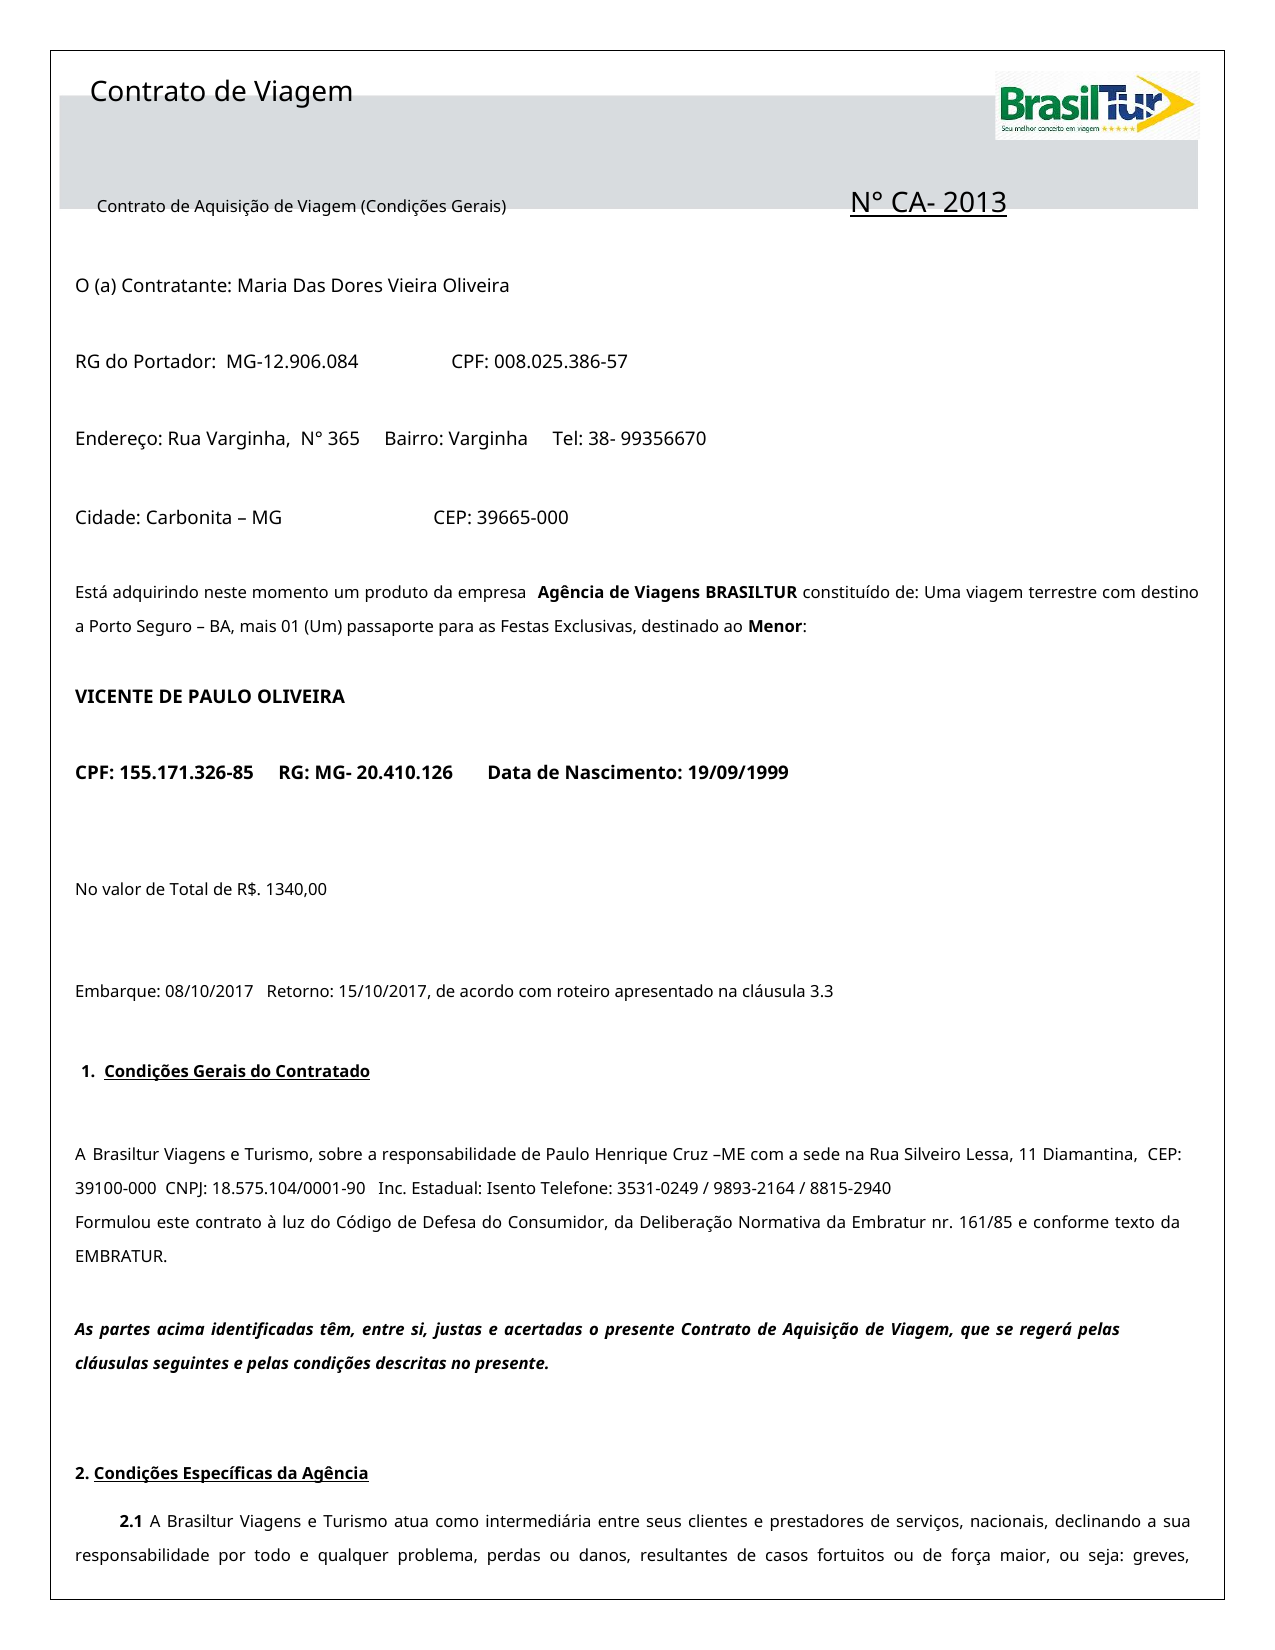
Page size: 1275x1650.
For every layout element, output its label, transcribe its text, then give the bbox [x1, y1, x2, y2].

text Formulou este contrato à luz do Código de Defesa do Consumidor, da Deliberação Normativa da Embratur nr. 161/85 e conforme texto da EMBRATUR. [75, 1210, 1183, 1267]
text Cidade: Carbonita – MG CEP: 39665-000 [75, 504, 1200, 530]
text VICENTE DE PAULO OLIVEIRA [75, 683, 1200, 709]
picture [57, 71, 1200, 211]
text Embarque: 08/10/2017 Retorno: 15/10/2017, de acordo com roteiro apresentado na cláusula 3.3 [75, 979, 1200, 1002]
text Endereço: Rua Varginha, N° 365 Bairro: Varginha Tel: 38- 99356670 [75, 425, 1200, 451]
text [75, 1510, 1192, 1566]
text CPF: 155.171.326-85 RG: MG- 20.410.126 Data de Nascimento: 19/09/1999 [75, 759, 1200, 785]
text Está adquirindo neste momento um produto da empresa Agência de Viagens BRASILTUR constituído de: Uma viagem terrestre com destino a Porto Seguro – BA, mais 01 (Um) passaporte para as Festas Exclusivas, destinado ao Menor: [75, 581, 1200, 638]
text No valor de Total de R$. 1340,00 [75, 877, 1200, 900]
text Contrato de Aquisição de Viagem (Condições Gerais) N° CA- 2013 [75, 183, 1200, 221]
list Brasiltur Viagens e Turismo, sobre a responsabilidade de Paulo Henrique Cruz –ME com a sede na Rua Silveiro Lessa, 11 Diamantina, CEP: 39100-000 CNPJ: 18.575.104/0001-90 Inc. Estadual: Isento Telefone: 3531-0249 / 9893-2164 / 8815-2940 [75, 1142, 1183, 1199]
text As partes acima identificadas têm, entre si, justas e acertadas o presente Contrato de Aquisição de Viagem, que se regerá pelas cláusulas seguintes e pelas condições descritas no presente. [75, 1318, 1122, 1374]
text 2. Condições Específicas da Agência [75, 1462, 1200, 1484]
text Contrato de Viagem [75, 71, 995, 109]
text O (a) Contratante: Maria Das Dores Vieira Oliveira [75, 272, 1200, 298]
list Condições Gerais do Contratado [81, 1060, 1200, 1082]
text RG do Portador: MG-12.906.084 CPF: 008.025.386-57 [75, 349, 1200, 374]
